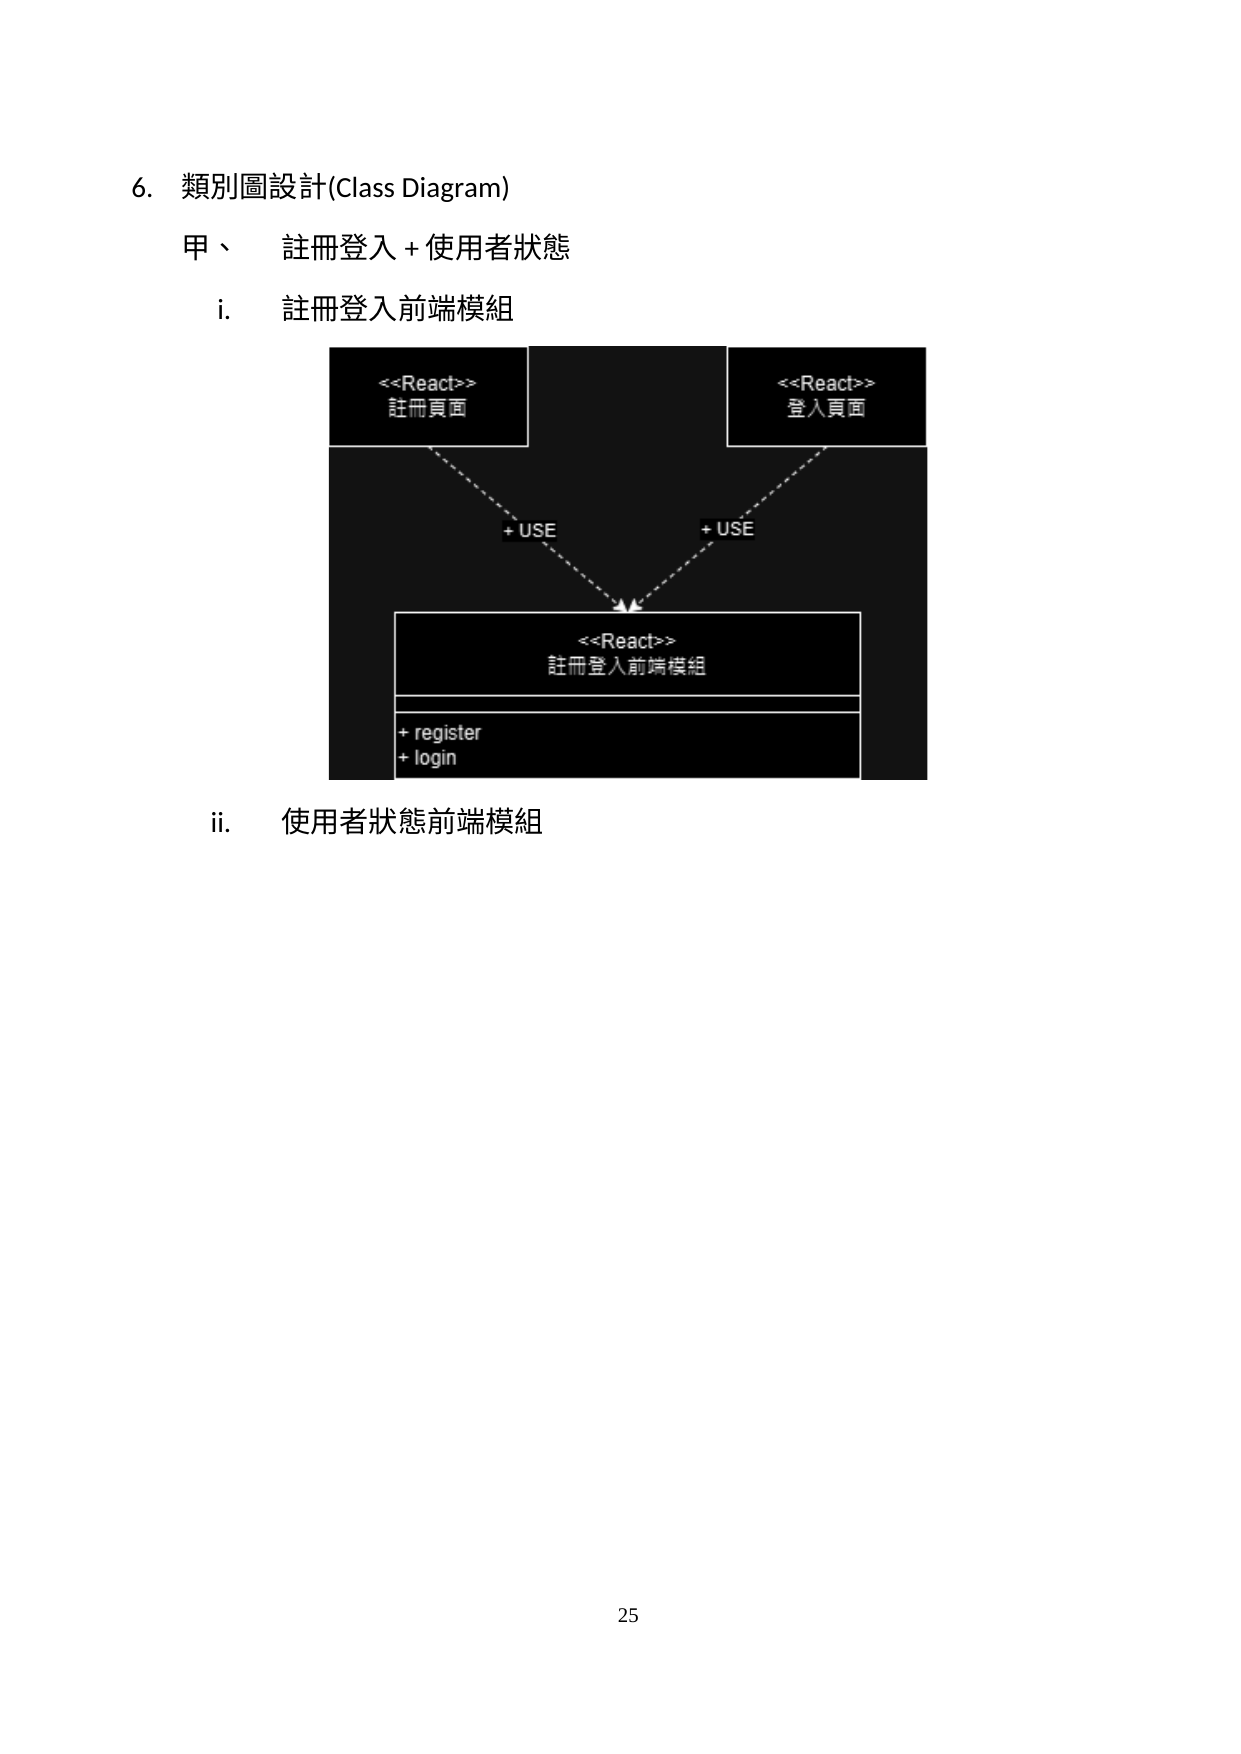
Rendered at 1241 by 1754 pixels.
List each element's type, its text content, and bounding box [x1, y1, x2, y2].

list 註冊登入 + 使用者狀態 [181, 225, 1125, 267]
list 使用者狀態前端模組 [231, 798, 1125, 841]
list 類別圖設計(Class Diagram) [131, 164, 1125, 206]
list 註冊登入前端模組 [231, 286, 1125, 328]
picture [328, 346, 928, 780]
